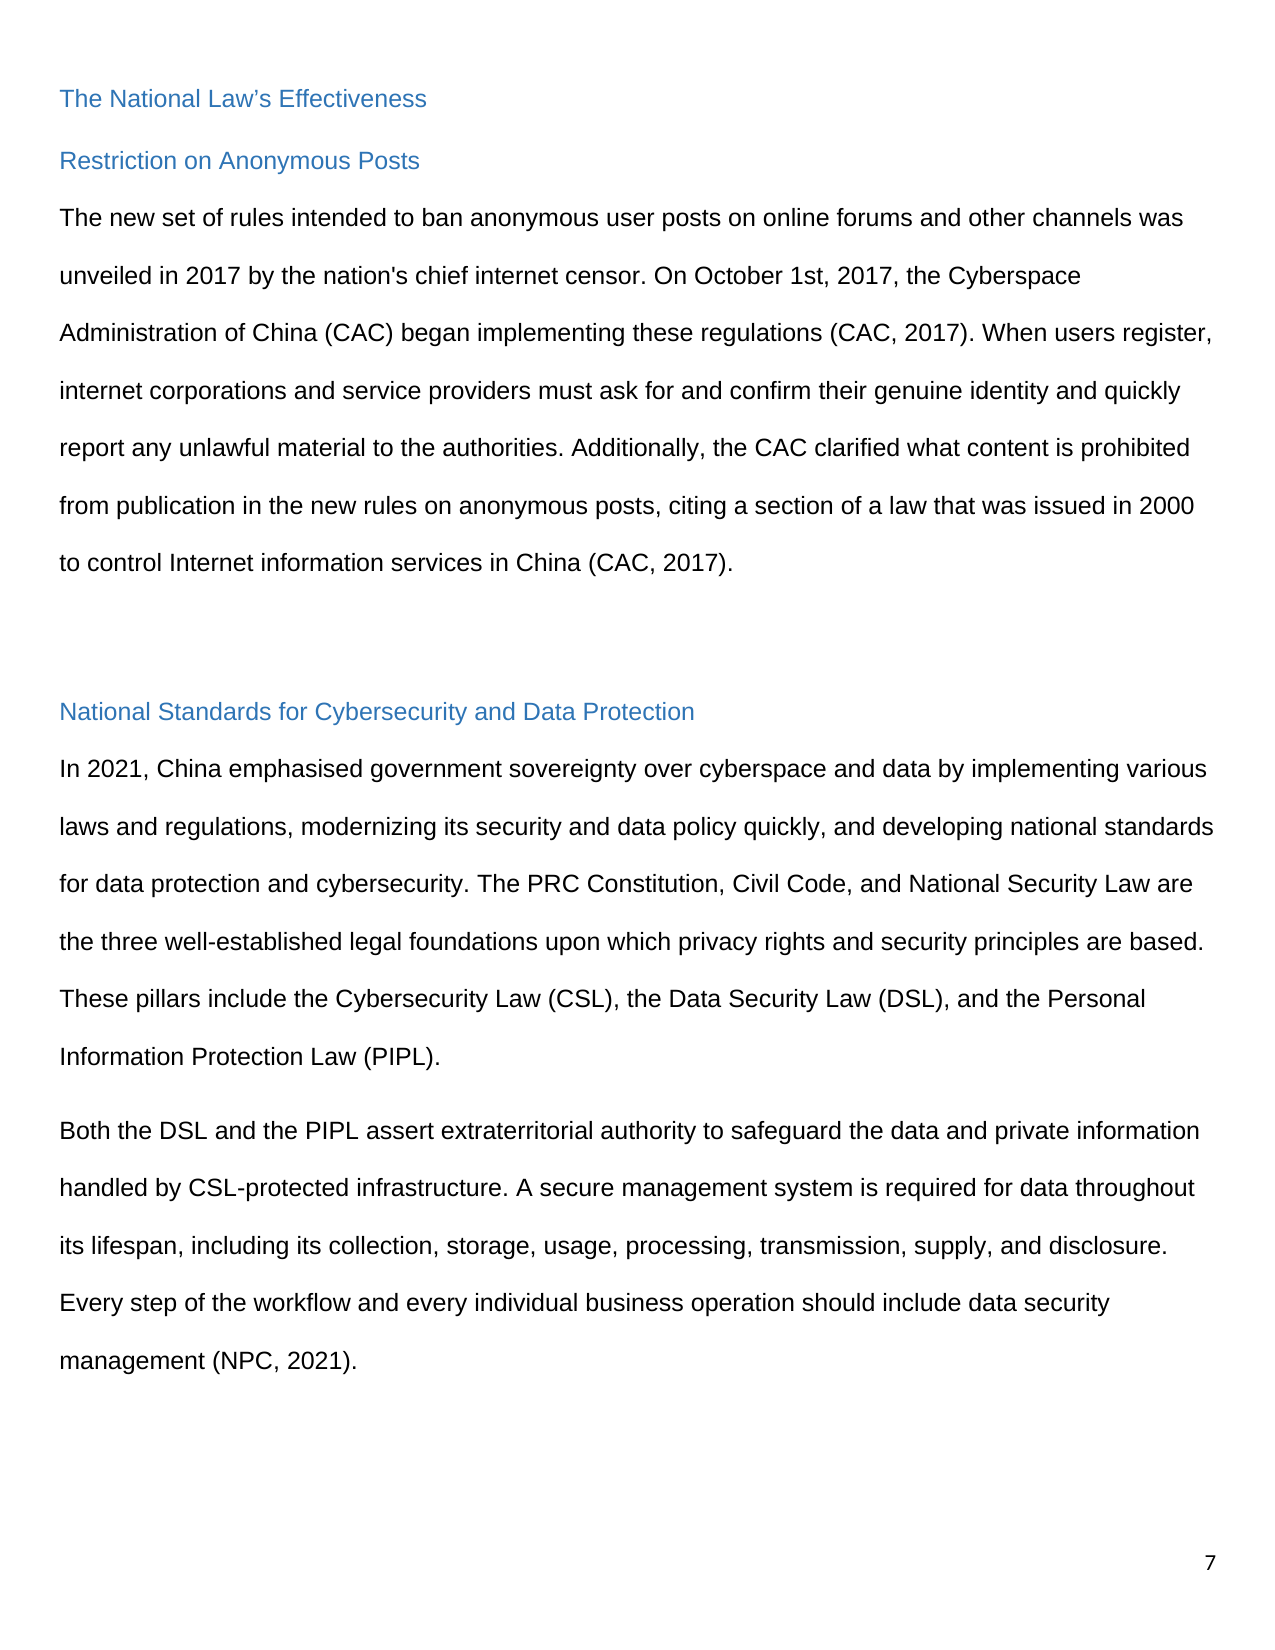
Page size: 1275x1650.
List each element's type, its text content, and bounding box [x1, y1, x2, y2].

subtitle Restriction on Anonymous Posts [59, 146, 1216, 174]
subtitle National Standards for Cybersecurity and Data Protection [59, 697, 1216, 725]
text Both the DSL and the PIPL assert extraterritorial authority to safeguard the data and private information handled by CSL-protected infrastructure. A secure management system is required for data throughout its lifespan, including its collection, storage, usage, processing, transmission, supply, and disclosure. Every step of the workflow and every individual business operation should include data security management (NPC, 2021). [59, 1116, 1216, 1374]
subtitle The National Law’s Effectiveness [59, 84, 1216, 113]
text In 2021, China emphasised government sovereignty over cyberspace and data by implementing various laws and regulations, modernizing its security and data policy quickly, and developing national standards for data protection and cybersecurity. The PRC Constitution, Civil Code, and National Security Law are the three well-established legal foundations upon which privacy rights and security principles are based. These pillars include the Cybersecurity Law (CSL), the Data Security Law (DSL), and the Personal Information Protection Law (PIPL). [59, 754, 1216, 1070]
text The new set of rules intended to ban anonymous user posts on online forums and other channels was unveiled in 2017 by the nation's chief internet censor. On October 1st, 2017, the Cyberspace Administration of China (CAC) began implementing these regulations (CAC, 2017). When users register, internet corporations and service providers must ask for and confirm their genuine identity and quickly report any unlawful material to the authorities. Additionally, the CAC clarified what content is prohibited from publication in the new rules on anonymous posts, citing a section of a law that was issued in 2000 to control Internet information services in China (CAC, 2017). [59, 203, 1216, 577]
